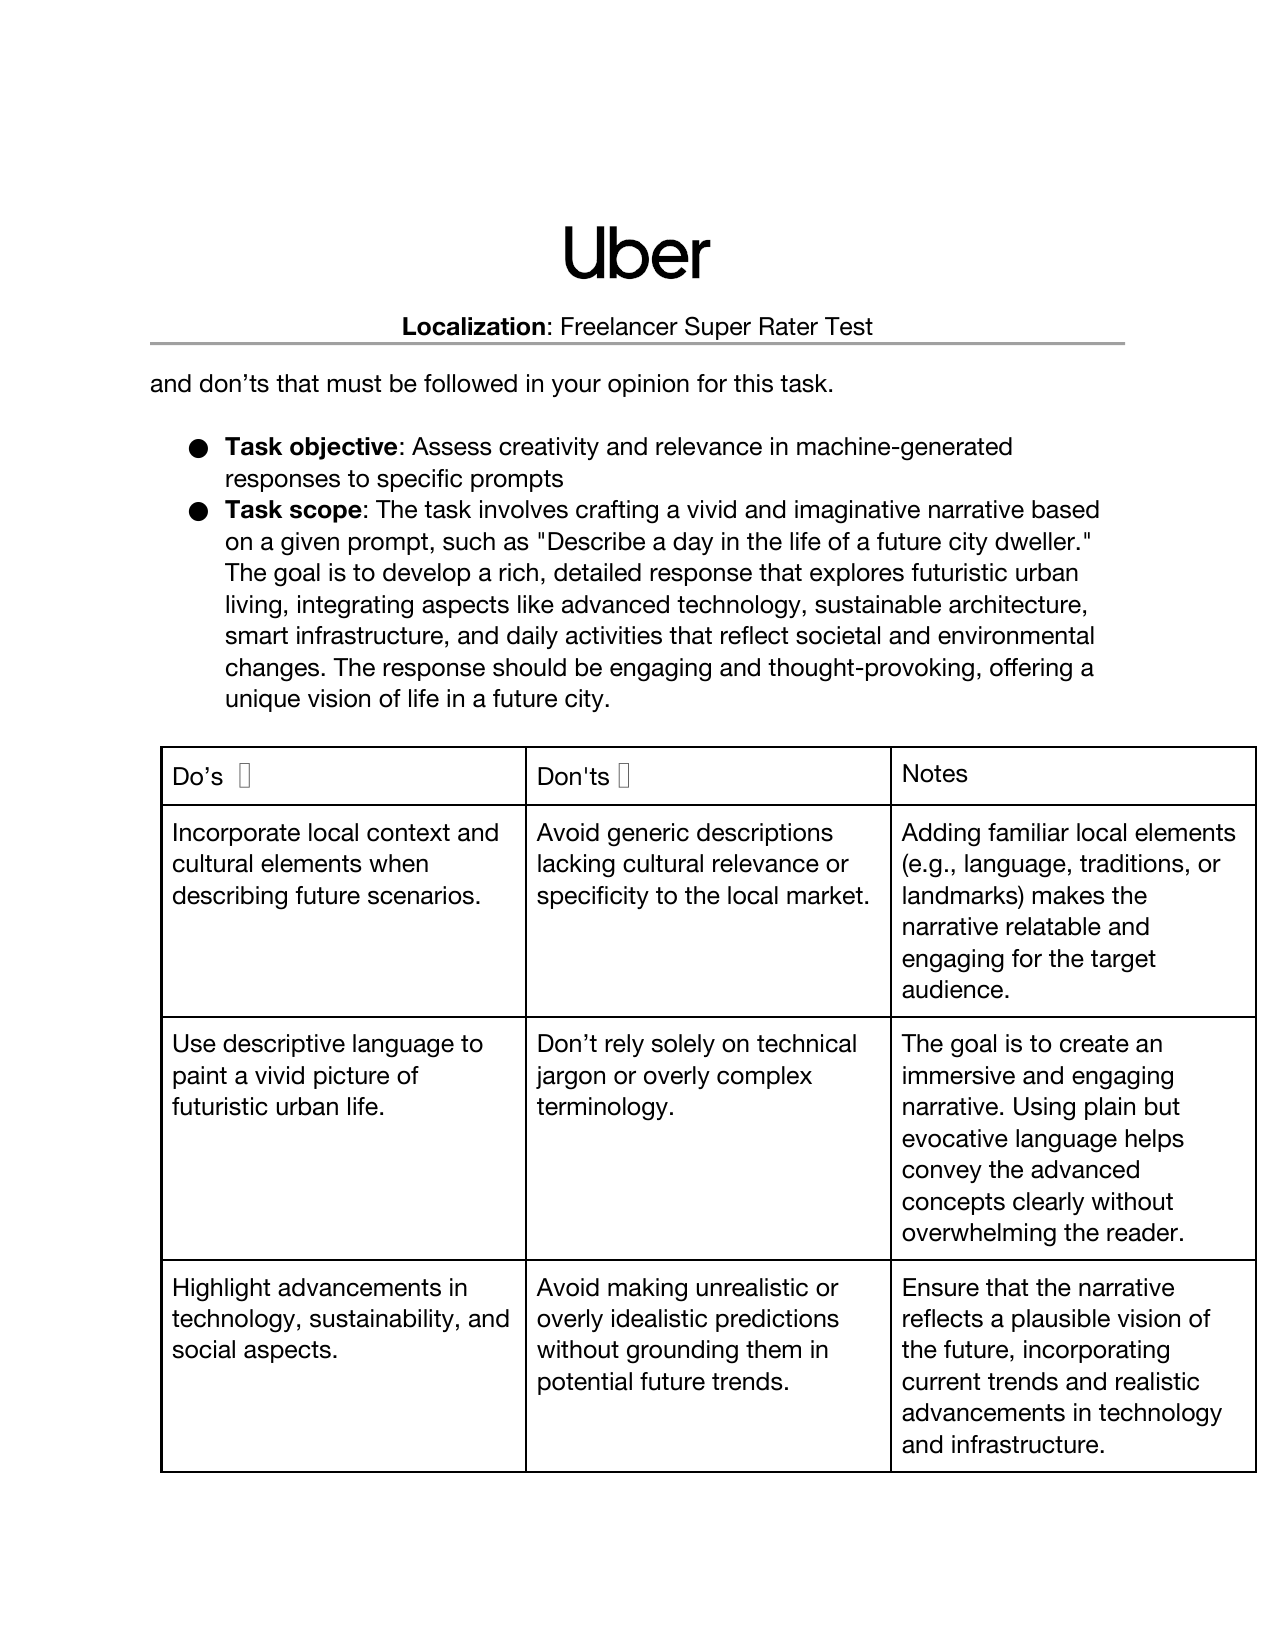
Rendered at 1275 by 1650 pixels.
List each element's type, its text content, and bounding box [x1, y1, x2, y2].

table_cell Highlight advancements in technology, sustainability, and social aspects. [163, 1261, 525, 1471]
table_cell Use descriptive language to paint a vivid picture of futuristic urban life. [163, 1018, 525, 1259]
table_cell Adding familiar local elements (e.g., language, traditions, or landmarks) makes the narrative relatable and engaging for the target audience. [892, 806, 1255, 1016]
table_cell Avoid making unrealistic or overly idealistic predictions without grounding them in potential future trends. [527, 1261, 890, 1471]
text Please review the given objective and scope and provide the 3 most important do’s and don’ts that must be followed in your opinion for this task. [150, 368, 1125, 400]
table_header Notes [892, 748, 1255, 804]
table_cell Incorporate local context and cultural elements when describing future scenarios. [163, 806, 525, 1016]
table_cell Avoid generic descriptions lacking cultural relevance or specificity to the local market. [527, 806, 890, 1016]
picture [562, 225, 713, 280]
table_cell The goal is to create an immersive and engaging narrative. Using plain but evocative language helps convey the advanced concepts clearly without overwhelming the reader. [892, 1018, 1255, 1259]
table_header Don'ts ❌ [527, 748, 890, 804]
list Task objective: Assess creativity and relevance in machine-generated responses to specific prompts [187, 431, 1125, 494]
list Task scope: The task involves crafting a vivid and imaginative narrative based on a given prompt, such as "Describe a day in the life of a future city dweller." The goal is to develop a rich, detailed response that explores futuristic urban living, integrating aspects like advanced technology, sustainable architecture, smart infrastructure, and daily activities that reflect societal and environmental changes. The response should be engaging and thought-provoking, offering a unique vision of life in a future city. [187, 494, 1125, 714]
table_cell Don’t rely solely on technical jargon or overly complex terminology. [527, 1018, 890, 1259]
table_header Do’s ✅ [163, 748, 525, 804]
table_cell Ensure that the narrative reflects a plausible vision of the future, incorporating current trends and realistic advancements in technology and infrastructure. [892, 1261, 1255, 1471]
